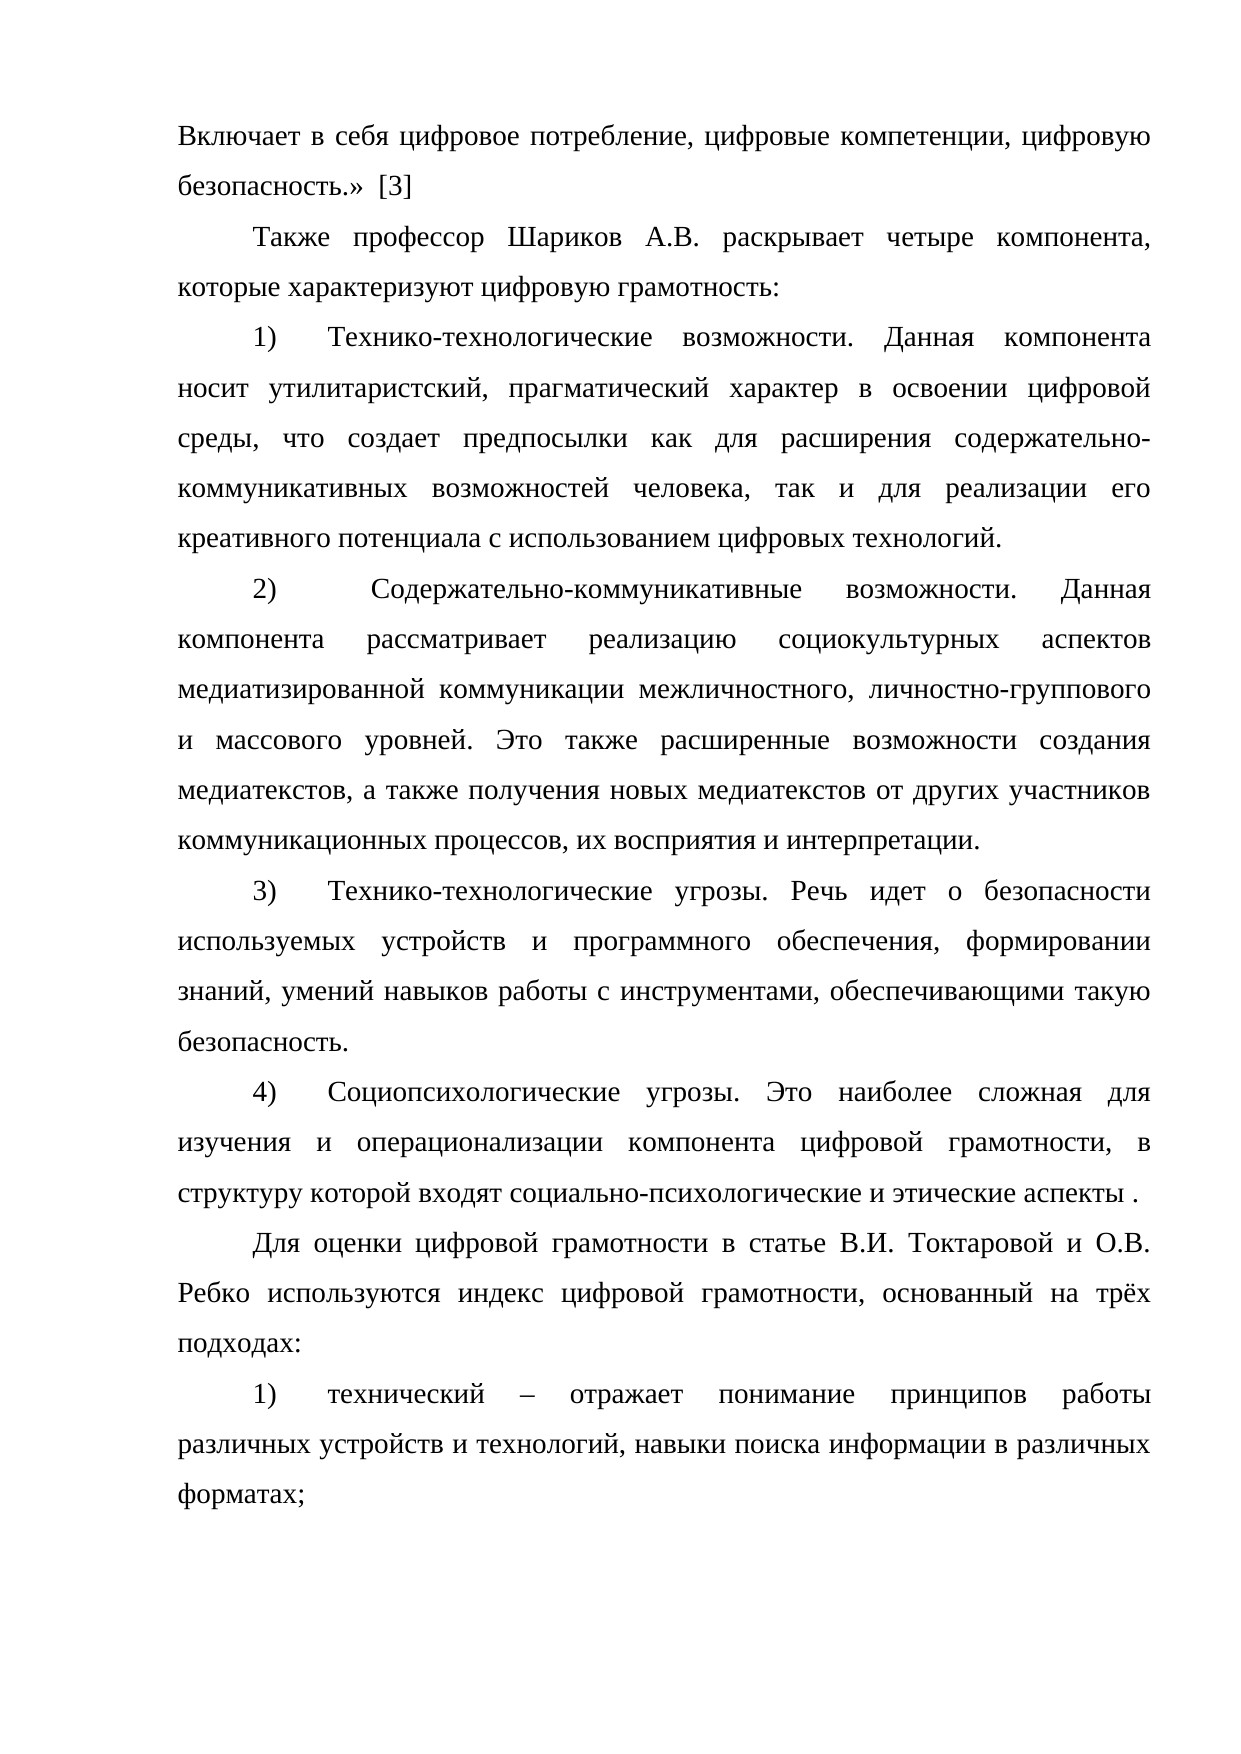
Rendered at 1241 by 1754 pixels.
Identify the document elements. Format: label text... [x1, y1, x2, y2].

list Содержательно-коммуникативные возможности. Данная компонента рассматривает реализацию социокультурных аспектов медиатизированной коммуникации межличностного, личностно-группового и массового уровней. Это также расширенные возможности создания медиатекстов, а также получения новых медиатекстов от других участников коммуникационных процессов, их восприятия и интерпретации. [177, 571, 1152, 856]
list технический – отражает понимание принципов работы различных устройств и технологий, навыки поиска информации в различных форматах; [177, 1376, 1152, 1510]
text Также профессор Шариков А.В. раскрывает четыре компонента, которые характеризуют цифровую грамотность: [177, 219, 1152, 303]
text Для оценки цифровой грамотности в статье В.И. Токтаровой и О.В. Ребко используются индекс цифровой грамотности, основанный на трёх подходах: [177, 1225, 1152, 1359]
list Технико-технологические возможности. Данная компонента носит утилитаристский, прагматический характер в освоении цифровой среды, что создает предпосылки как для расширения содержательно-коммуникативных возможностей человека, так и для реализации его креативного потенциала с использованием цифровых технологий. [177, 319, 1152, 554]
list Технико-технологические угрозы. Речь идет о безопасности используемых устройств и программного обеспечения, формировании знаний, умений навыков работы с инструментами, обеспечивающими такую безопасность. [177, 873, 1152, 1057]
list Социопсихологические угрозы. Это наиболее сложная для изучения и операционализации компонента цифровой грамотности, в структуру которой входят социально-психологические и этические аспекты . [177, 1074, 1152, 1208]
